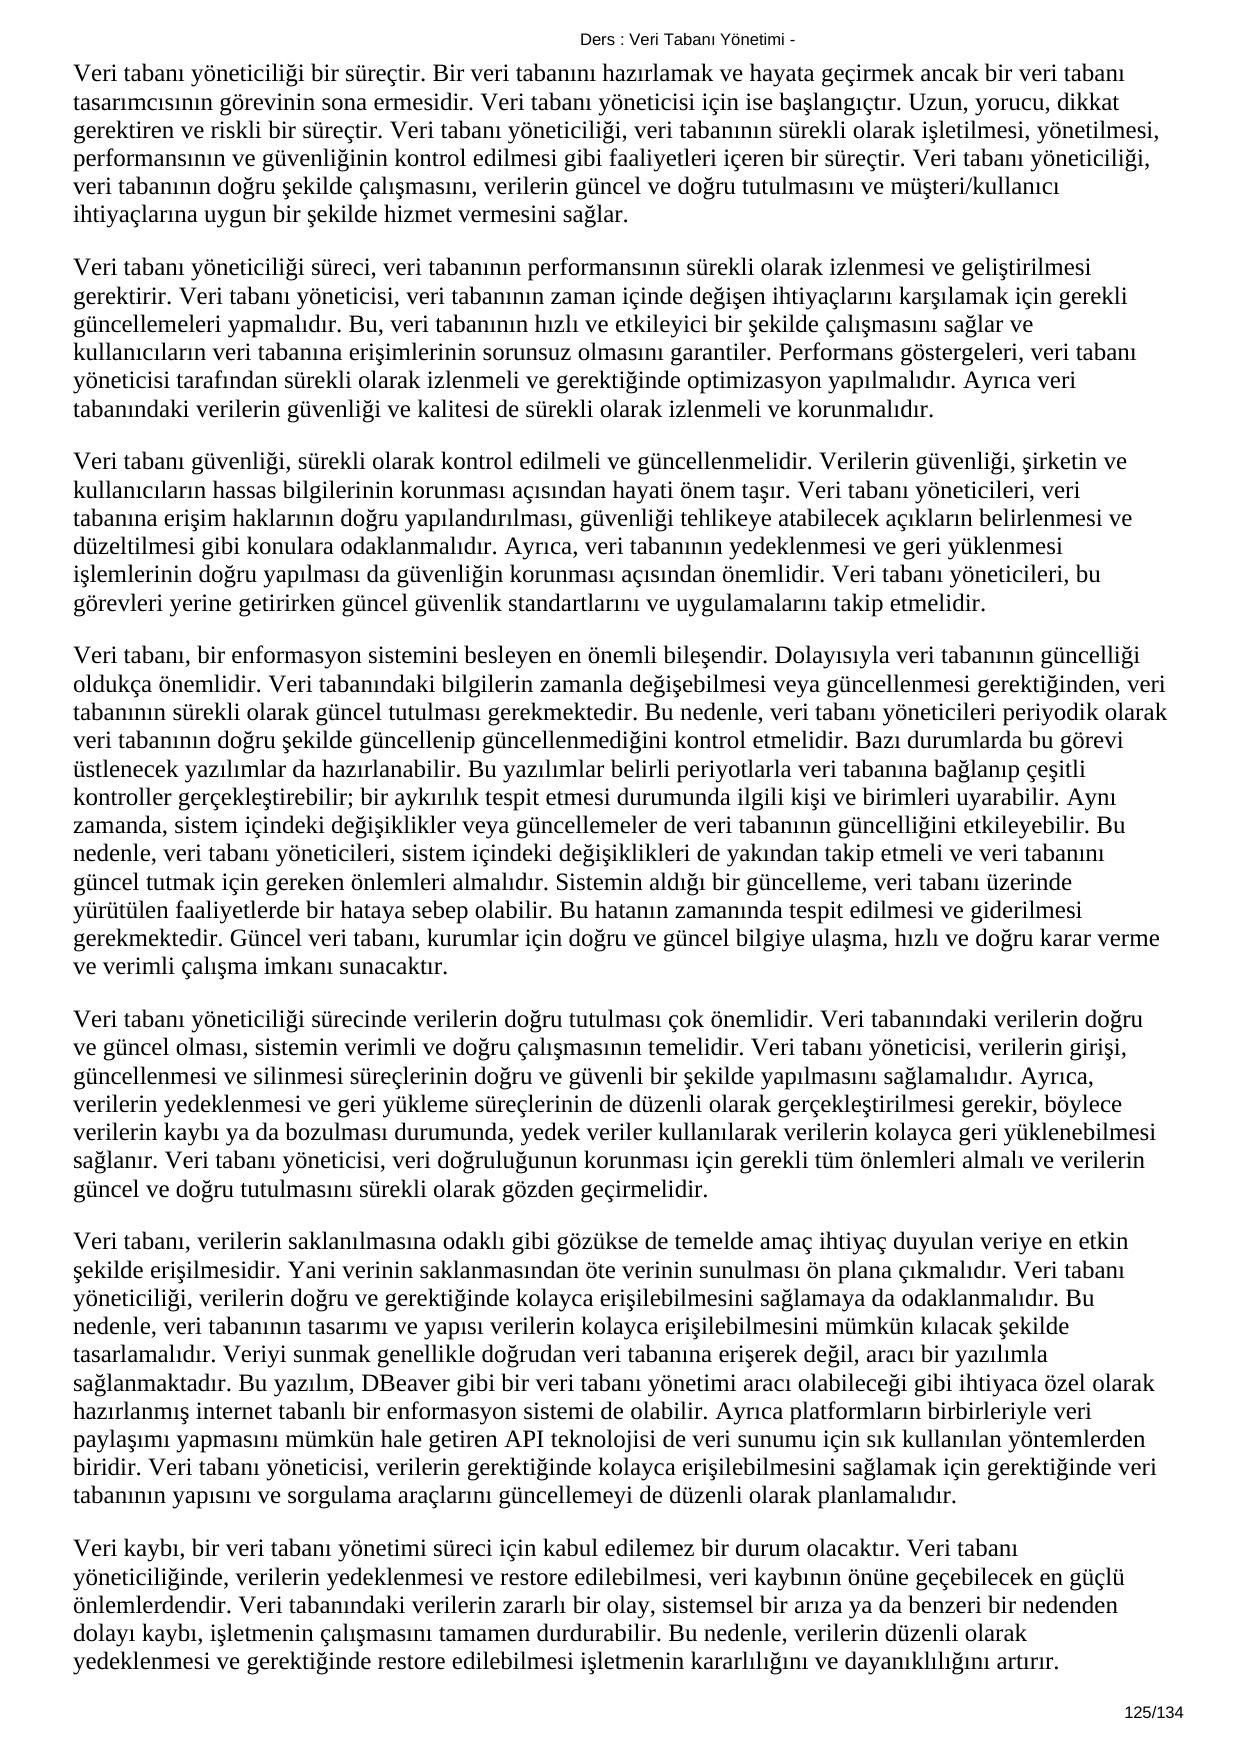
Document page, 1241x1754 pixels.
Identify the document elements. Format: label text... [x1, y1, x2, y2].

text Veri tabanı güvenliği, sürekli olarak kontrol edilmeli ve güncellenmelidir. Verilerin güvenliği, şirketin ve kullanıcıların hassas bilgilerinin korunması açısından hayati önem taşır. Veri tabanı yöneticileri, veri tabanına erişim haklarının doğru yapılandırılması, güvenliği tehlikeye atabilecek açıkların belirlenmesi ve düzeltilmesi gibi konulara odaklanmalıdır. Ayrıca, veri tabanının yedeklenmesi ve geri yüklenmesi işlemlerinin doğru yapılması da güvenliğin korunması açısından önemlidir. Veri tabanı yöneticileri, bu görevleri yerine getirirken güncel güvenlik standartlarını ve uygulamalarını takip etmelidir. [73, 447, 1167, 617]
text Veri tabanı, verilerin saklanılmasına odaklı gibi gözükse de temelde amaç ihtiyaç duyulan veriye en etkin şekilde erişilmesidir. Yani verinin saklanmasından öte verinin sunulması ön plana çıkmalıdır. Veri tabanı yöneticiliği, verilerin doğru ve gerektiğinde kolayca erişilebilmesini sağlamaya da odaklanmalıdır. Bu nedenle, veri tabanının tasarımı ve yapısı verilerin kolayca erişilebilmesini mümkün kılacak şekilde tasarlamalıdır. Veriyi sunmak genellikle doğrudan veri tabanına erişerek değil, aracı bir yazılımla sağlanmaktadır. Bu yazılım, DBeaver gibi bir veri tabanı yönetimi aracı olabileceği gibi ihtiyaca özel olarak hazırlanmış internet tabanlı bir enformasyon sistemi de olabilir. Ayrıca platformların birbirleriyle veri paylaşımı yapmasını mümkün hale getiren API teknolojisi de veri sunumu için sık kullanılan yöntemlerden biridir. Veri tabanı yöneticisi, verilerin gerektiğinde kolayca erişilebilmesini sağlamak için gerektiğinde veri tabanının yapısını ve sorgulama araçlarını güncellemeyi de düzenli olarak planlamalıdır. [73, 1227, 1165, 1509]
text Veri tabanı, bir enformasyon sistemini besleyen en önemli bileşendir. Dolayısıyla veri tabanının güncelliği oldukça önemlidir. Veri tabanındaki bilgilerin zamanla değişebilmesi veya güncellenmesi gerektiğinden, veri tabanının sürekli olarak güncel tutulması gerekmektedir. Bu nedenle, veri tabanı yöneticileri periyodik olarak veri tabanının doğru şekilde güncellenip güncellenmediğini kontrol etmelidir. Bazı durumlarda bu görevi üstlenecek yazılımlar da hazırlanabilir. Bu yazılımlar belirli periyotlarla veri tabanına bağlanıp çeşitli kontroller gerçekleştirebilir; bir aykırılık tespit etmesi durumunda ilgili kişi ve birimleri uyarabilir. Aynı zamanda, sistem içindeki değişiklikler veya güncellemeler de veri tabanının güncelliğini etkileyebilir. Bu nedenle, veri tabanı yöneticileri, sistem içindeki değişiklikleri de yakından takip etmeli ve veri tabanını güncel tutmak için gereken önlemleri almalıdır. Sistemin aldığı bir güncelleme, veri tabanı üzerinde yürütülen faaliyetlerde bir hataya sebep olabilir. Bu hatanın zamanında tespit edilmesi ve giderilmesi gerekmektedir. Güncel veri tabanı, kurumlar için doğru ve güncel bilgiye ulaşma, hızlı ve doğru karar verme ve verimli çalışma imkanı sunacaktır. [73, 641, 1167, 980]
text Veri kaybı, bir veri tabanı yönetimi süreci için kabul edilemez bir durum olacaktır. Veri tabanı yöneticiliğinde, verilerin yedeklenmesi ve restore edilebilmesi, veri kaybının önüne geçebilecek en güçlü önlemlerdendir. Veri tabanındaki verilerin zararlı bir olay, sistemsel bir arıza ya da benzeri bir nedenden dolayı kaybı, işletmenin çalışmasını tamamen durdurabilir. Bu nedenle, verilerin düzenli olarak yedeklenmesi ve gerektiğinde restore edilebilmesi işletmenin kararlılığını ve dayanıklılığını artırır. [73, 1534, 1163, 1675]
text Veri tabanı yöneticiliği süreci, veri tabanının performansının sürekli olarak izlenmesi ve geliştirilmesi gerektirir. Veri tabanı yöneticisi, veri tabanının zaman içinde değişen ihtiyaçlarını karşılamak için gerekli güncellemeleri yapmalıdır. Bu, veri tabanının hızlı ve etkileyici bir şekilde çalışmasını sağlar ve kullanıcıların veri tabanına erişimlerinin sorunsuz olmasını garantiler. Performans göstergeleri, veri tabanı yöneticisi tarafından sürekli olarak izlenmeli ve gerektiğinde optimizasyon yapılmalıdır. Ayrıca veri tabanındaki verilerin güvenliği ve kalitesi de sürekli olarak izlenmeli ve korunmalıdır. [73, 253, 1165, 422]
text Veri tabanı yöneticiliği sürecinde verilerin doğru tutulması çok önemlidir. Veri tabanındaki verilerin doğru ve güncel olması, sistemin verimli ve doğru çalışmasının temelidir. Veri tabanı yöneticisi, verilerin girişi, güncellenmesi ve silinmesi süreçlerinin doğru ve güvenli bir şekilde yapılmasını sağlamalıdır. Ayrıca, verilerin yedeklenmesi ve geri yükleme süreçlerinin de düzenli olarak gerçekleştirilmesi gerekir, böylece verilerin kaybı ya da bozulması durumunda, yedek veriler kullanılarak verilerin kolayca geri yüklenebilmesi sağlanır. Veri tabanı yöneticisi, veri doğruluğunun korunması için gerekli tüm önlemleri almalı ve verilerin güncel ve doğru tutulmasını sürekli olarak gözden geçirmelidir. [73, 1005, 1169, 1202]
text Veri tabanı yöneticiliği bir süreçtir. Bir veri tabanını hazırlamak ve hayata geçirmek ancak bir veri tabanı tasarımcısının görevinin sona ermesidir. Veri tabanı yöneticisi için ise başlangıçtır. Uzun, yorucu, dikkat gerektiren ve riskli bir süreçtir. Veri tabanı yöneticiliği, veri tabanının sürekli olarak işletilmesi, yönetilmesi, performansının ve güvenliğinin kontrol edilmesi gibi faaliyetleri içeren bir süreçtir. Veri tabanı yöneticiliği, veri tabanının doğru şekilde çalışmasını, verilerin güncel ve doğru tutulmasını ve müşteri/kullanıcı ihtiyaçlarına uygun bir şekilde hizmet vermesini sağlar. [73, 59, 1182, 228]
